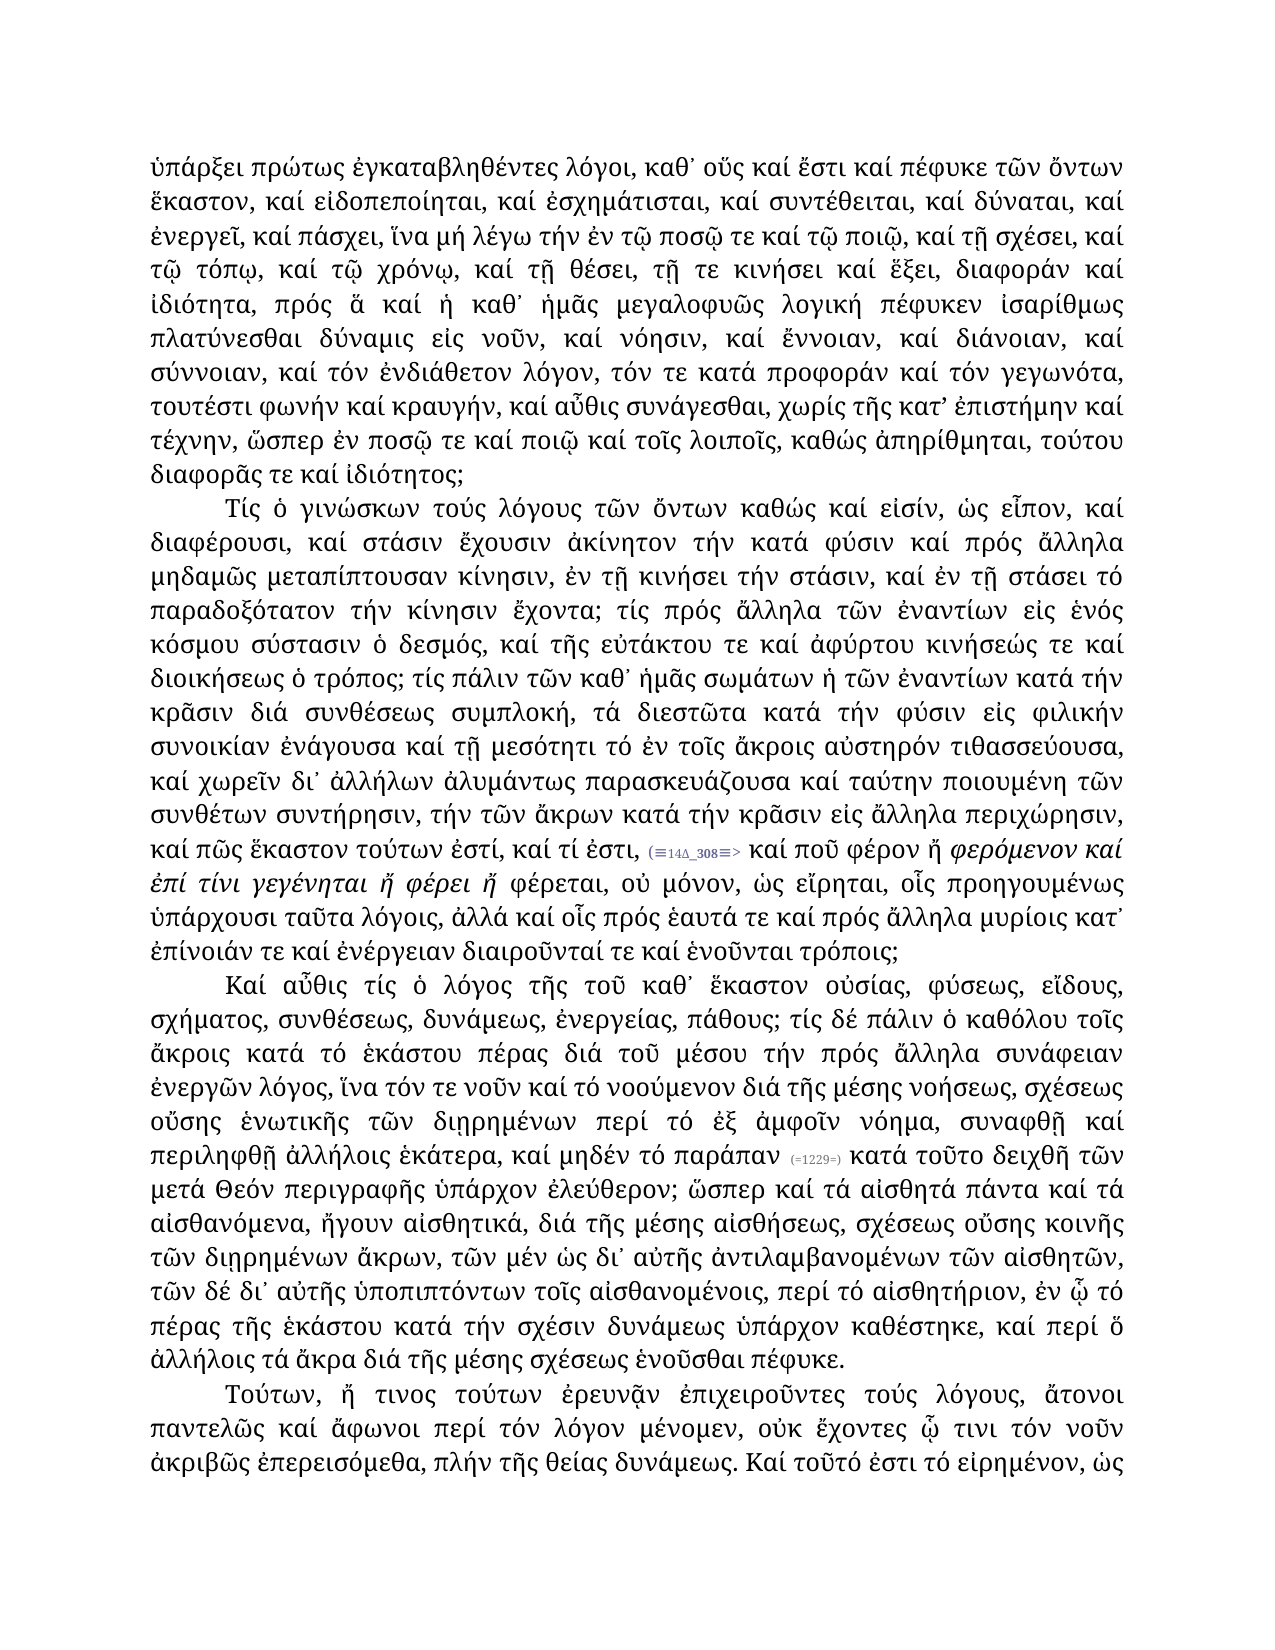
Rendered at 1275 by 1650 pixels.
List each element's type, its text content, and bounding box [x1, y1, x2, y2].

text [150, 150, 1125, 491]
text Καί αὖθις τίς ὁ λόγος τῆς τοῦ καθ᾿ ἕκαστον οὐσίας, φύσεως, εἴδους, σχήματος, συνθέσεως, δυνάμεως, ἐνεργείας, πάθους; τίς δέ πάλιν ὁ καθόλου τοῖς ἄκροις κατά τό ἑκάστου πέρας διά τοῦ μέσου τήν πρός ἄλληλα συνάφειαν ἐνεργῶν λόγος, ἵνα τόν τε νοῦν καί τό νοούμενον διά τῆς μέσης νοήσεως, σχέσεως οὔσης ἑνωτικῆς τῶν διῃρημένων περί τό ἐξ ἀμφοῖν νόημα, συναφθῇ καί περιληφθῇ ἀλλήλοις ἑκάτερα, καί μηδέν τό παράπαν (=1229=) κατά τοῦτο δειχθῆ τῶν μετά Θεόν περιγραφῆς ὑπάρχον ἐλεύθερον; ὥσπερ καί τά αἰσθητά πάντα καί τά αἰσθανόμενα, ἤγουν αἰσθητικά, διά τῆς μέσης αἰσθήσεως, σχέσεως οὔσης κοινῆς τῶν διῃρημένων ἄκρων, τῶν μέν ὡς δι᾿ αὐτῆς ἀντιλαμβανομένων τῶν αἰσθητῶν, τῶν δέ δι᾿ αὐτῆς ὑποπιπτόντων τοῖς αἰσθανομένοις, περί τό αἰσθητήριον, ἐν ᾧ τό πέρας τῆς ἑκάστου κατά τήν σχέσιν δυνάμεως ὑπάρχον καθέστηκε, καί περί ὅ ἀλλήλοις τά ἄκρα διά τῆς μέσης σχέσεως ἑνοῦσθαι πέφυκε. [150, 967, 1125, 1376]
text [150, 1376, 1125, 1478]
text Τίς ὁ γινώσκων τούς λόγους τῶν ὄντων καθώς καί εἰσίν, ὡς εἶπον, καί διαφέρουσι, καί στάσιν ἔχουσιν ἀκίνητον τήν κατά φύσιν καί πρός ἄλληλα μηδαμῶς μεταπίπτουσαν κίνησιν, ἐν τῇ κινήσει τήν στάσιν, καί ἐν τῇ στάσει τό παραδοξότατον τήν κίνησιν ἔχοντα; τίς πρός ἄλληλα τῶν ἐναντίων εἰς ἑνός κόσμου σύστασιν ὁ δεσμός, καί τῆς εὐτάκτου τε καί ἀφύρτου κινήσεώς τε καί διοικήσεως ὁ τρόπος; τίς πάλιν τῶν καθ᾿ ἡμᾶς σωμάτων ἡ τῶν ἐναντίων κατά τήν κρᾶσιν διά συνθέσεως συμπλοκή, τά διεστῶτα κατά τήν φύσιν εἰς φιλικήν συνοικίαν ἐνάγουσα καί τῇ μεσότητι τό ἐν τοῖς ἄκροις αὐστηρόν τιθασσεύουσα, καί χωρεῖν δι᾿ ἀλλήλων ἀλυμάντως παρασκευάζουσα καί ταύτην ποιουμένη τῶν συνθέτων συντήρησιν, τήν τῶν ἄκρων κατά τήν κρᾶσιν εἰς ἄλληλα περιχώρησιν, καί πῶς ἕκαστον τούτων ἐστί, καί τί ἐστι, (≡14Δ_308≡> καί ποῦ φέρον ἤ φερόμενον καί ἐπί τίνι γεγένηται ἤ φέρει ἤ φέρεται, οὐ μόνον, ὡς εἴρηται, οἷς προηγουμένως ὑπάρχουσι ταῦτα λόγοις, ἀλλά καί οἷς πρός ἑαυτά τε καί πρός ἄλληλα μυρίοις κατ᾿ ἐπίνοιάν τε καί ἐνέργειαν διαιροῦνταί τε καί ἑνοῦνται τρόποις; [150, 491, 1125, 967]
